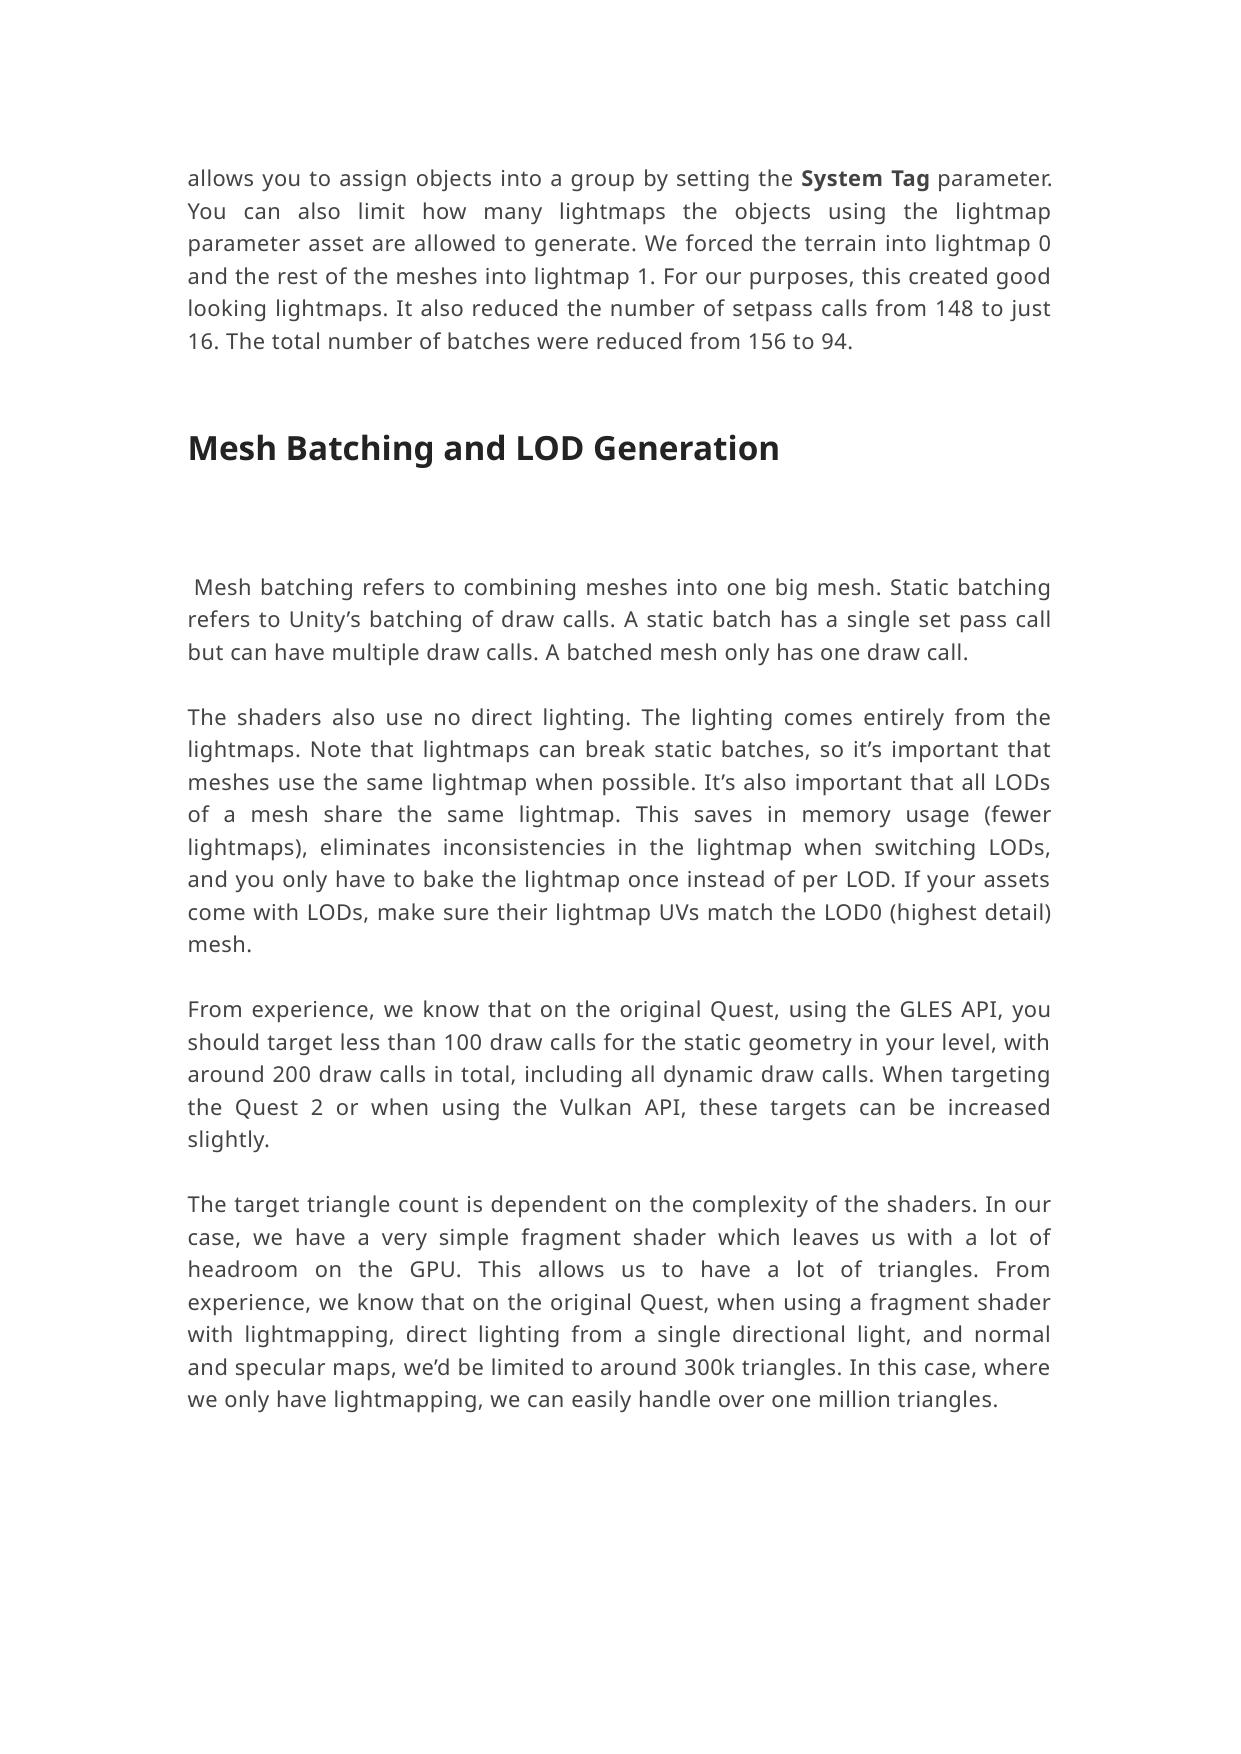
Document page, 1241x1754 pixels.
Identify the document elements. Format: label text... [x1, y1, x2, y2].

text The target triangle count is dependent on the complexity of the shaders. In our case, we have a very simple fragment shader which leaves us with a lot of headroom on the GPU. This allows us to have a lot of triangles. From experience, we know that on the original Quest, when using a fragment shader with lightmapping, direct lighting from a single directional light, and normal and specular maps, we’d be limited to around 300k triangles. In this case, where we only have lightmapping, we can easily handle over one million triangles. [187, 1198, 1053, 1330]
text Mesh batching refers to combining meshes into one big mesh. Static batching refers to Unity’s batching of draw calls. A static batch has a single set pass call but can have multiple draw calls. A batched mesh only has one draw call. [187, 570, 1053, 668]
text From experience, we know that on the original Quest, using the GLES API, you should target less than 100 draw calls for the static geometry in your level, with around 200 draw calls in total, including all dynamic draw calls. When targeting the Quest 2 or when using the Vulkan API, these targets can be increased slightly. [187, 1105, 1053, 1155]
text The shaders also use no direct lighting. The lighting comes entirely from the lightmaps. Note that lightmaps can break static batches, so it’s important that meshes use the same lightmap when possible. It’s also important that all LODs of a mesh share the same lightmap. This saves in memory usage (fewer lightmaps), eliminates inconsistencies in the lightmap when switching LODs, and you only have to bake the lightmap once instead of per LOD. If your assets come with LODs, make sure their lightmap UVs match the LOD0 (highest detail) mesh. [187, 711, 1053, 960]
subtitle Mesh Batching and LOD Generation [187, 414, 1053, 479]
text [187, 162, 1053, 203]
text From experience, we know that on the original Quest, using the GLES API, you should target less than 100 draw calls for the static geometry in your level, with around 200 draw calls in total, including all dynamic draw calls. When targeting the Quest 2 or when using the Vulkan API, these targets can be increased slightly. [187, 993, 1053, 1104]
text The target triangle count is dependent on the complexity of the shaders. In our case, we have a very simple fragment shader which leaves us with a lot of headroom on the GPU. This allows us to have a lot of triangles. From experience, we know that on the original Quest, when using a fragment shader with lightmapping, direct lighting from a single directional light, and normal and specular maps, we’d be limited to around 300k triangles. In this case, where we only have lightmapping, we can easily handle over one million triangles. [187, 1331, 1053, 1415]
